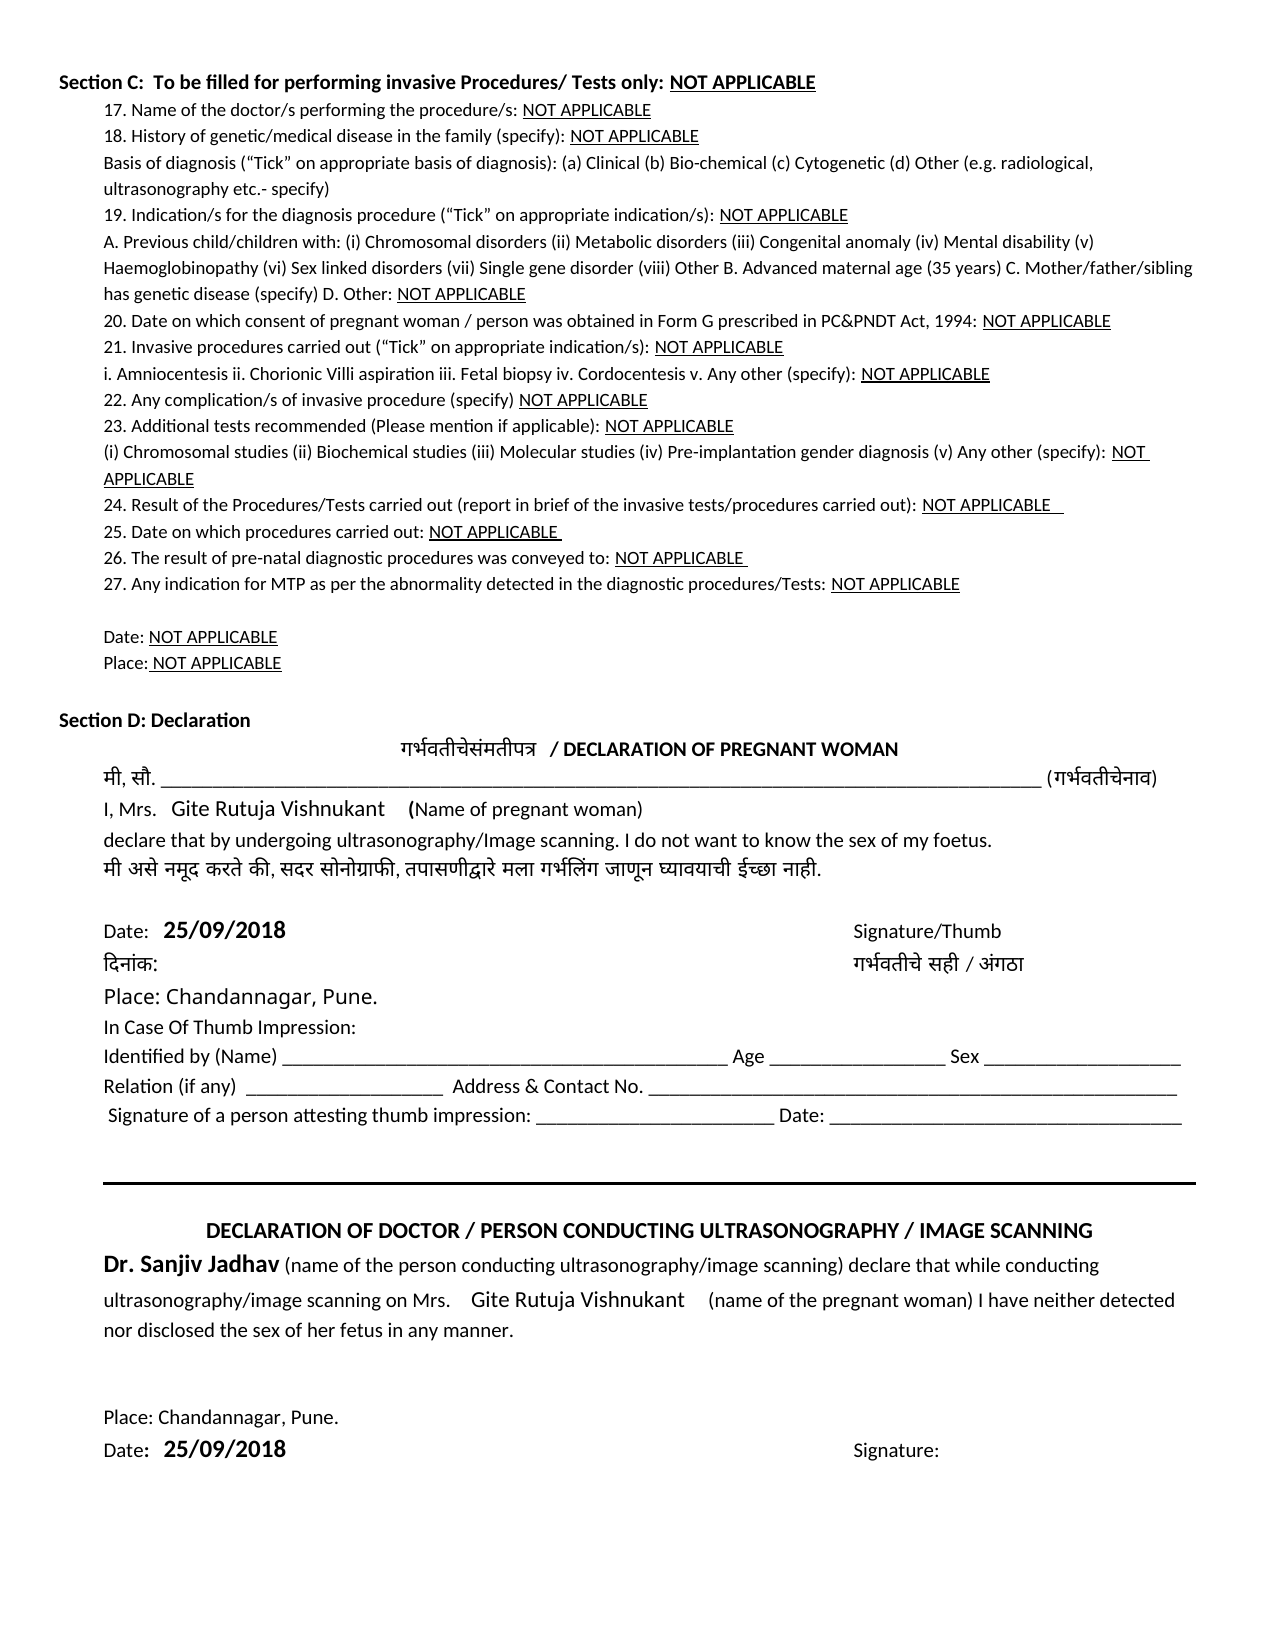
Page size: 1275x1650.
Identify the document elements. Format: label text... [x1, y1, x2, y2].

text 27. Any indication for MTP as per the abnormality detected in the diagnostic procedures/Tests: NOT APPLICABLE [103, 572, 1196, 595]
text declare that by undergoing ultrasonography/Image scanning. I do not want to know the sex of my foetus. [103, 827, 1196, 852]
text 19. Indication/s for the diagnosis procedure (“Tick” on appropriate indication/s): NOT APPLICABLE [103, 203, 1196, 226]
text 22. Any complication/s of invasive procedure (specify) NOT APPLICABLE [103, 388, 1196, 411]
text Date: Signature: [103, 1434, 1196, 1464]
text Dr. Sanjiv Jadhav (name of the person conducting ultrasonography/image scanning) declare that while conducting ultrasonography/image scanning on Mrs. (name of the pregnant woman) I have neither detected nor disclosed the sex of her fetus in any manner. [103, 1248, 1196, 1343]
text 23. Additional tests recommended (Please mention if applicable): NOT APPLICABLE [103, 414, 1196, 437]
text Date: Signature/Thumb [103, 914, 1196, 945]
text Identified by (Name) ___________________________________________ Age _________________ Sex ___________________ [103, 1044, 1196, 1069]
text Place: Chandannagar, Pune. [103, 982, 1196, 1010]
text 21. Invasive procedures carried out (“Tick” on appropriate indication/s): NOT APPLICABLE [103, 335, 1196, 358]
text DECLARATION OF DOCTOR / PERSON CONDUCTING ULTRASONOGRAPHY / IMAGE SCANNING [103, 1216, 1196, 1244]
text (i) Chromosomal studies (ii) Biochemical studies (iii) Molecular studies (iv) Pre-implantation gender diagnosis (v) Any other (specify): NOT APPLICABLE [103, 441, 1196, 490]
text मी असे नमूद करते की, सदर सोनोग्राफी, तपासणीद्वारे मला गर्भलिंग जाणून घ्यावयाची ईच्छा नाही. [103, 856, 1196, 881]
text 25. Date on which procedures carried out: NOT APPLICABLE [103, 520, 1196, 543]
text दिनांक: गर्भवतीचे सही / अंगठा [103, 949, 1196, 978]
text Basis of diagnosis (“Tick” on appropriate basis of diagnosis): (a) Clinical (b) Bio-chemical (c) Cytogenetic (d) Other (e.g. radiological, ultrasonography etc.- specify) [103, 151, 1196, 200]
text I, Mrs. (Name of pregnant woman) [103, 794, 1196, 823]
text 18. History of genetic/medical disease in the family (specify): NOT APPLICABLE [103, 124, 1196, 147]
text Place: Chandannagar, Pune. [103, 1404, 1196, 1430]
text 20. Date on which consent of pregnant woman / person was obtained in Form G prescribed in PC&PNDT Act, 1994: NOT APPLICABLE [103, 309, 1196, 332]
text 24. Result of the Procedures/Tests carried out (report in brief of the invasive tests/procedures carried out): NOT APPLICABLE [103, 493, 1196, 516]
text Section C: To be filled for performing invasive Procedures/ Tests only: NOT APPLICABLE [0, 69, 1275, 94]
text 17. Name of the doctor/s performing the procedure/s: NOT APPLICABLE [103, 98, 1196, 121]
text Section D: Declaration [59, 707, 1196, 732]
text Relation (if any) ___________________ Address & Contact No. ___________________________________________________ [103, 1073, 1196, 1098]
text गर्भवतीचेसंमतीपत्र / DECLARATION OF PREGNANT WOMAN [103, 736, 1196, 762]
text मी, सौ. _____________________________________________________________________________________ (गर्भवतीचेनाव) [103, 765, 1196, 791]
text A. Previous child/children with: (i) Chromosomal disorders (ii) Metabolic disorders (iii) Congenital anomaly (iv) Mental disability (v) Haemoglobinopathy (vi) Sex linked disorders (vii) Single gene disorder (viii) Other B. Advanced maternal age (35 years) C. Mother/father/sibling has genetic disease (specify) D. Other: NOT APPLICABLE [103, 230, 1196, 306]
text 26. The result of pre-natal diagnostic procedures was conveyed to: NOT APPLICABLE [103, 546, 1196, 569]
text Place: NOT APPLICABLE [103, 652, 1196, 674]
text Date: NOT APPLICABLE [103, 625, 1196, 648]
text Signature of a person attesting thumb impression: _______________________ Date: __________________________________ [103, 1102, 1196, 1182]
text i. Amniocentesis ii. Chorionic Villi aspiration iii. Fetal biopsy iv. Cordocentesis v. Any other (specify): NOT APPLICABLE [103, 362, 1196, 384]
text In Case Of Thumb Impression: [103, 1014, 1196, 1040]
